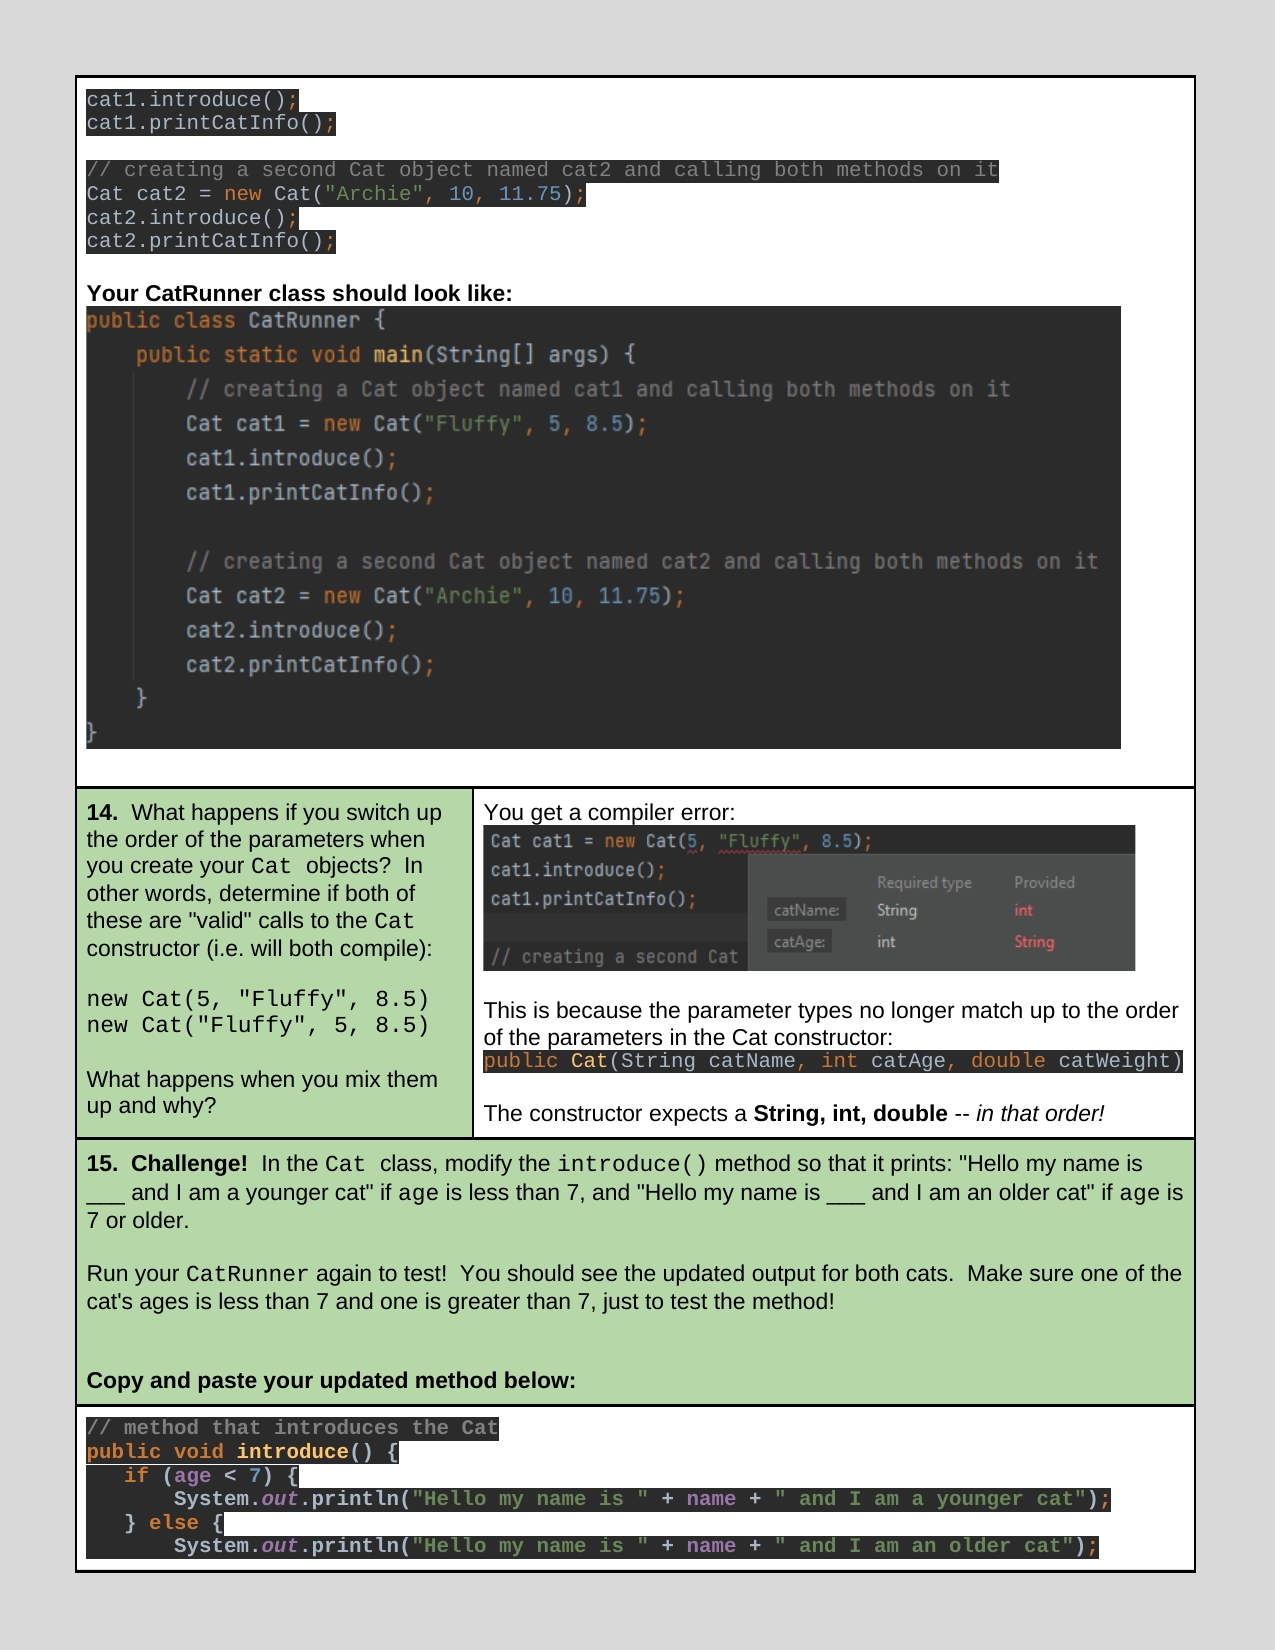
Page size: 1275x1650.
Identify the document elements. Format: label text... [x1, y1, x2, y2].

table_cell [77, 1407, 1194, 1569]
picture [483, 825, 1136, 971]
table_cell 14. What happens if you switch up the order of the parameters when you create your Cat objects? In other words, determine if both of these are "valid" calls to the Cat constructor (i.e. will both compile): new Cat(5, "Fluffy", 8.5) new Cat("Fluffy", 5, 8.5) What happens when you mix them up and why? [77, 789, 472, 1137]
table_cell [77, 78, 1194, 786]
picture [86, 306, 1121, 749]
table_cell You get a compiler error: This is because the parameter types no longer match up to the order of the parameters in the Cat constructor: public Cat(String catName, int catAge, double catWeight) The constructor expects a String, int, double -- in that order! [474, 789, 1194, 1137]
table_cell 15. Challenge! In the Cat class, modify the introduce() method so that it prints: "Hello my name is ___ and I am a younger cat" if age is less than 7, and "Hello my name is ___ and I am an older cat" if age is 7 or older. Run your CatRunner again to test! You should see the updated output for both cats. Make sure one of the cat's ages is less than 7 and one is greater than 7, just to test the method! Copy and paste your updated method below: [77, 1140, 1194, 1404]
